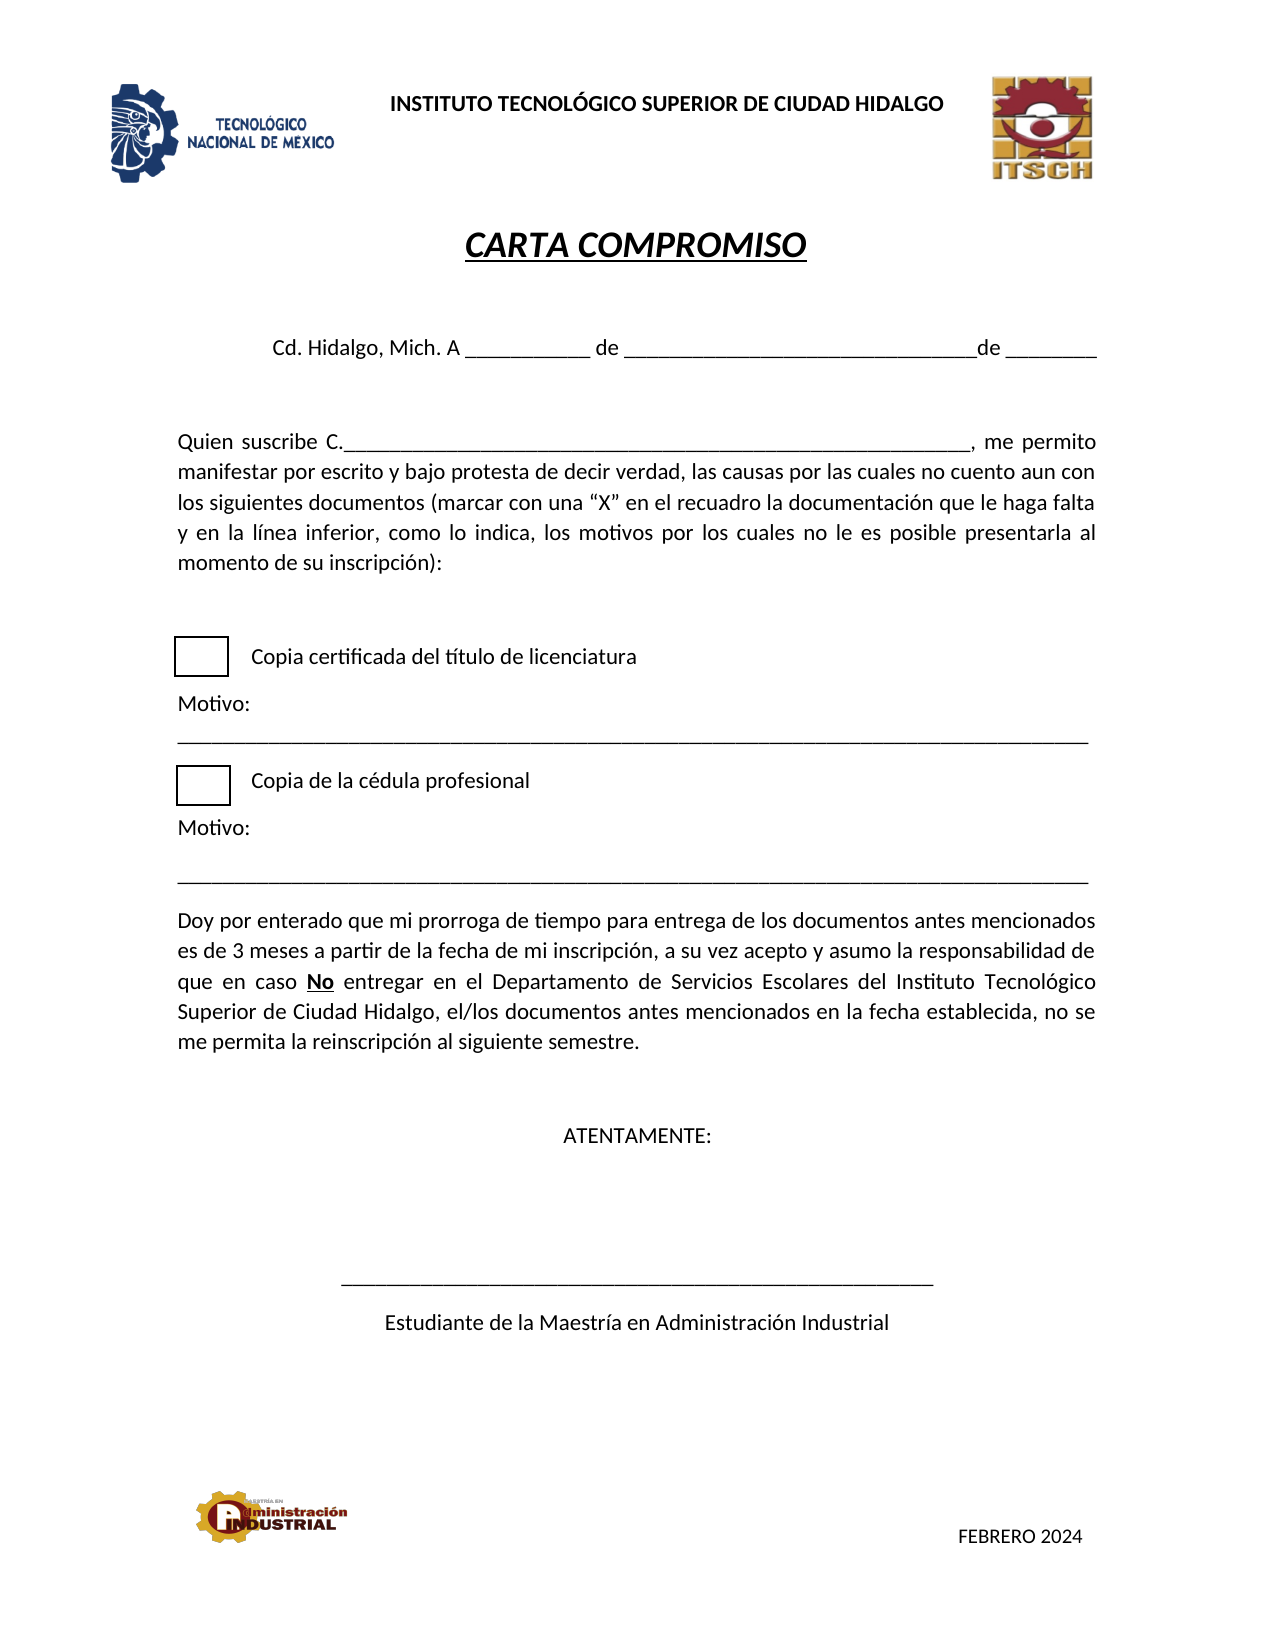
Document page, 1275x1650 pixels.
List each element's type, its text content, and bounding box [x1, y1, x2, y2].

text Doy por enterado que mi prorroga de tiempo para entrega de los documentos antes mencionados es de 3 meses a partir de la fecha de mi inscripción, a su vez acepto y asumo la responsabilidad de que en caso No entregar en el Departamento de Servicios Escolares del Instituto Tecnológico Superior de Ciudad Hidalgo, el/los documentos antes mencionados en la fecha establecida, no se me permita la reinscripción al siguiente semestre. [177, 906, 1098, 1055]
text Copia de la cédula profesional [231, 766, 1098, 794]
picture [196, 1491, 348, 1543]
text Estudiante de la Maestría en Administración Industrial [177, 1308, 1098, 1337]
picture [990, 73, 1094, 182]
text ________________________________________________________________________________ [177, 859, 1098, 888]
text Quien suscribe C._______________________________________________________, me permito manifestar por escrito y bajo protesta de decir verdad, las causas por las cuales no cuento aun con los siguientes documentos (marcar con una “X” en el recuadro la documentación que le haga falta y en la línea inferior, como lo indica, los motivos por los cuales no le es posible presentarla al momento de su inscripción): [177, 427, 1098, 576]
text Motivo: ________________________________________________________________________________ [177, 689, 1098, 747]
text Copia certificada del título de licenciatura [229, 642, 1098, 670]
text Cd. Hidalgo, Mich. A ___________ de _______________________________de ________ [177, 333, 1098, 362]
text ATENTAMENTE: [177, 1121, 1098, 1149]
text Motivo: [177, 813, 1098, 841]
text CARTA COMPROMISO [177, 221, 1098, 266]
text ____________________________________________________ [177, 1262, 1098, 1290]
picture [102, 73, 342, 193]
